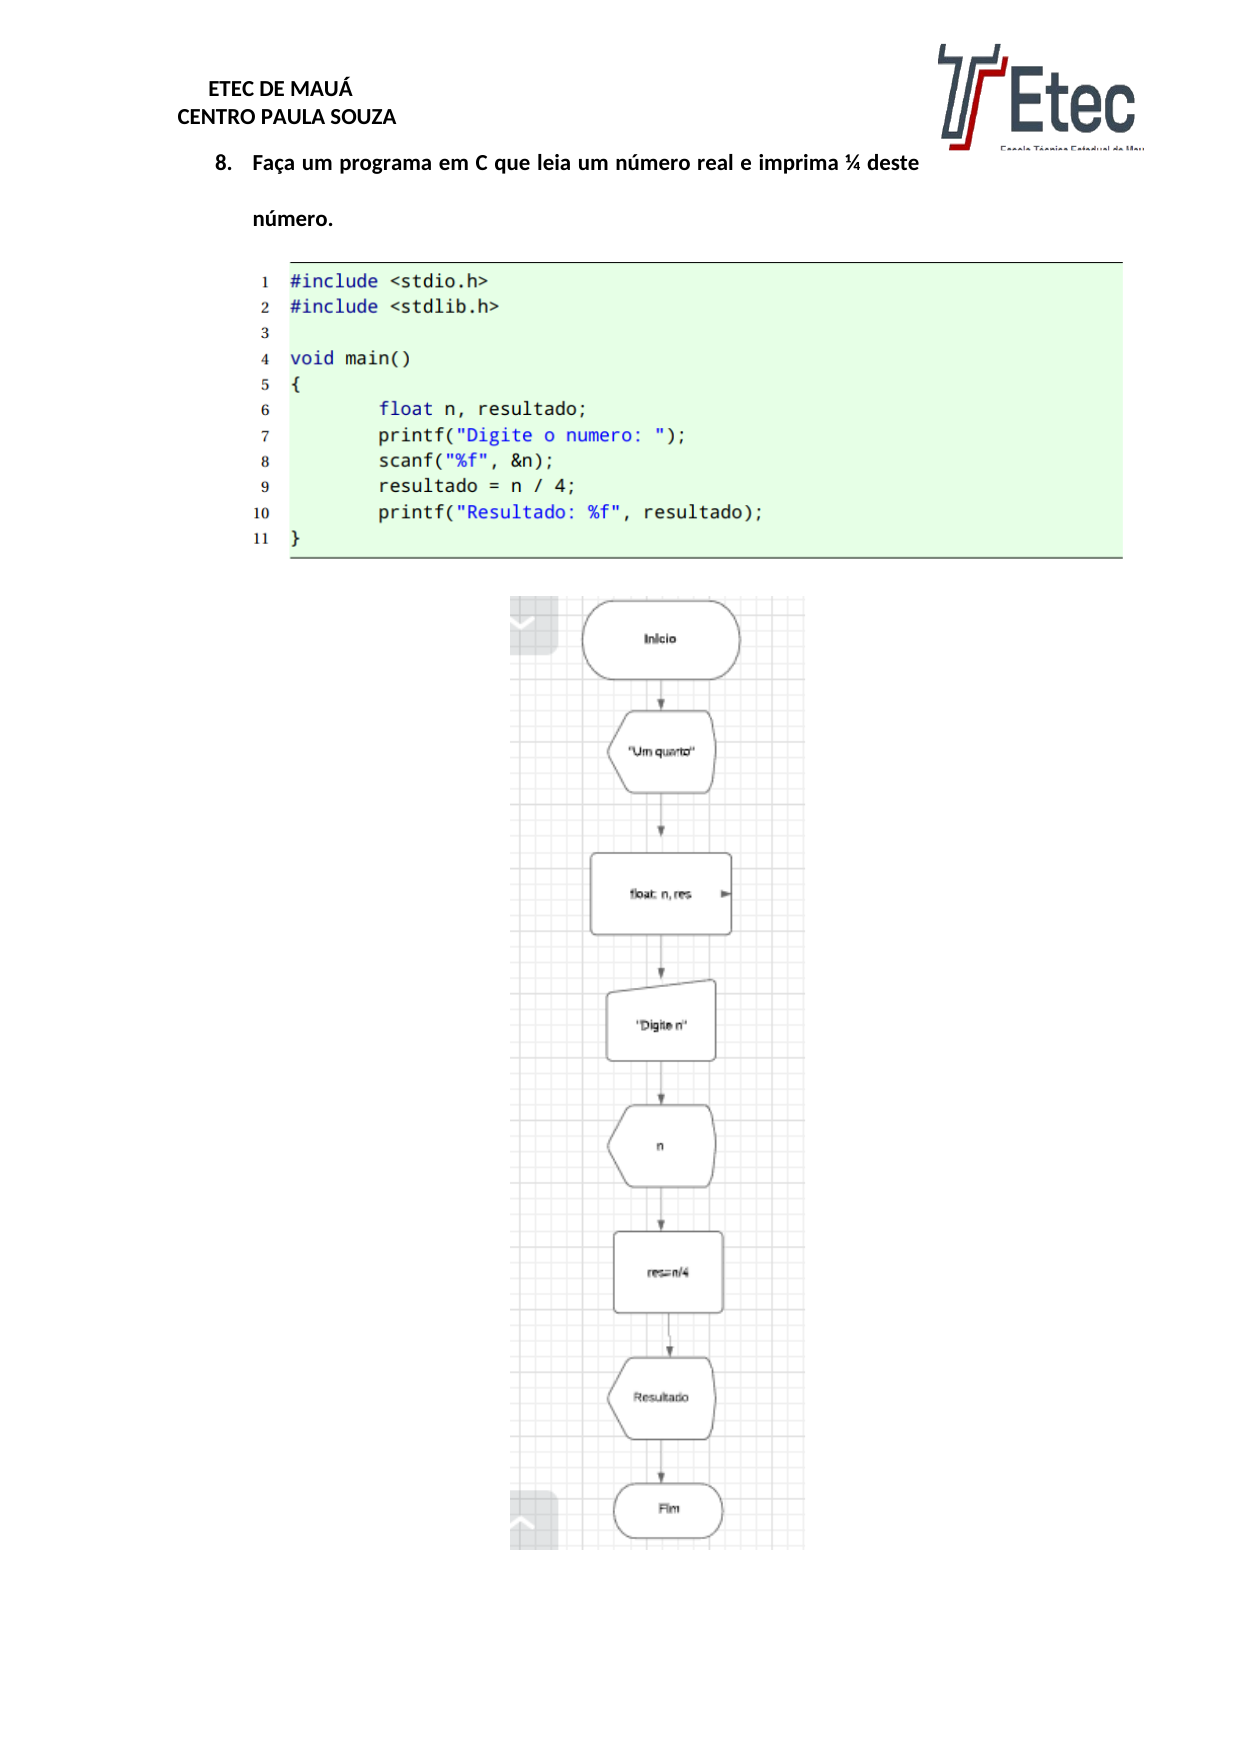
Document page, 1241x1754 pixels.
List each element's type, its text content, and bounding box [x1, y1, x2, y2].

list Faça um programa em C que leia um número real e imprima ¼ deste número. [215, 148, 1063, 232]
picture [937, 43, 1144, 150]
picture [510, 596, 806, 1550]
